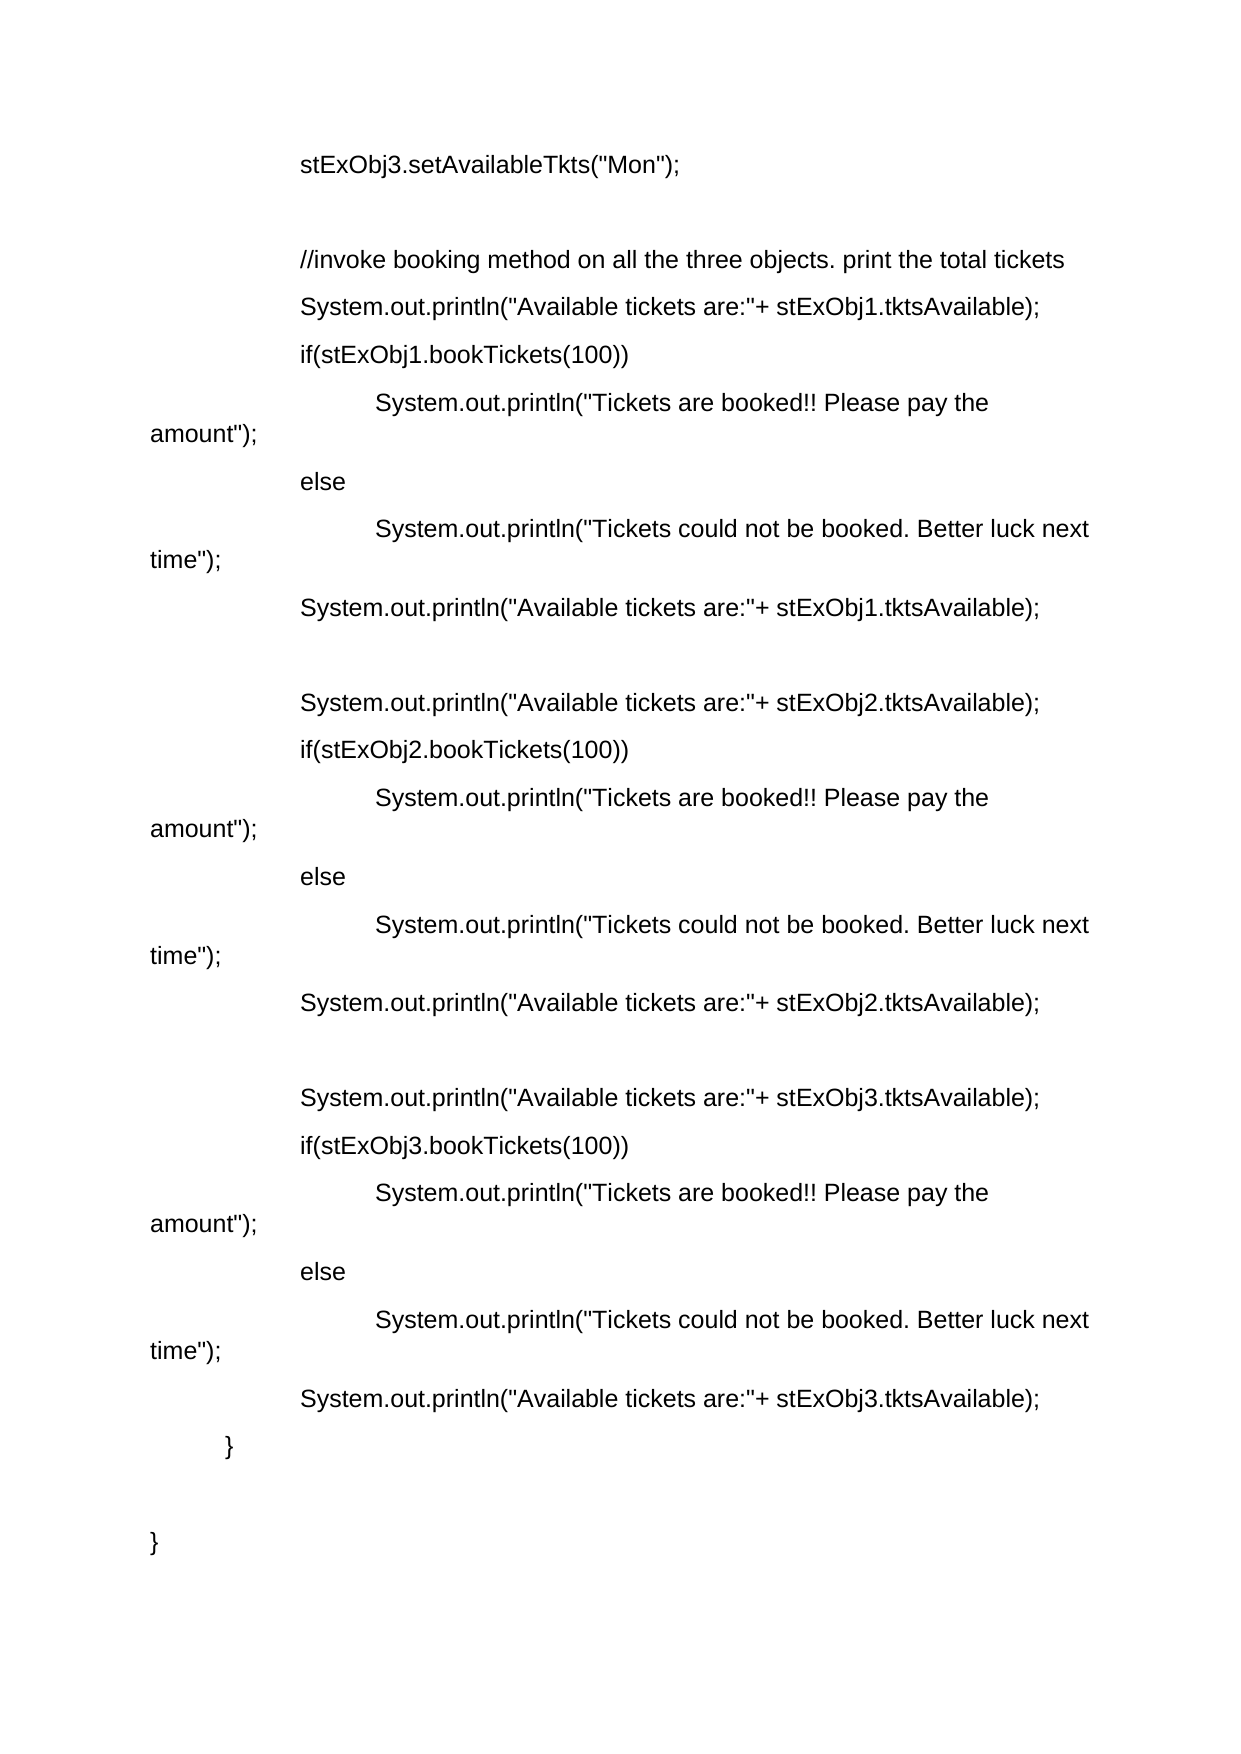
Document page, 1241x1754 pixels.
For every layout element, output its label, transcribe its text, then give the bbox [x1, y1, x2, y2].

text System.out.println("Available tickets are:"+ stExObj3.tktsAvailable); [150, 1384, 1090, 1412]
text else [150, 1257, 1090, 1286]
text System.out.println("Tickets are booked!! Please pay the amount"); [150, 1178, 1090, 1238]
text System.out.println("Tickets could not be booked. Better luck next time"); [150, 1305, 1090, 1365]
text } [150, 1527, 1090, 1556]
text } [150, 1431, 1090, 1460]
text if(stExObj1.bookTickets(100)) [150, 340, 1090, 369]
text stExObj3.setAvailableTkts("Mon"); [150, 150, 1090, 179]
text //invoke booking method on all the three objects. print the total tickets [150, 245, 1090, 273]
text else [150, 467, 1090, 495]
text System.out.println("Tickets could not be booked. Better luck next time"); [150, 514, 1090, 574]
text else [150, 862, 1090, 891]
text if(stExObj2.bookTickets(100)) [150, 735, 1090, 764]
text System.out.println("Available tickets are:"+ stExObj3.tktsAvailable); [150, 1083, 1090, 1112]
text System.out.println("Tickets are booked!! Please pay the amount"); [150, 388, 1090, 448]
text System.out.println("Available tickets are:"+ stExObj1.tktsAvailable); [150, 593, 1090, 622]
text System.out.println("Tickets could not be booked. Better luck next time"); [150, 909, 1090, 969]
text System.out.println("Tickets are booked!! Please pay the amount"); [150, 783, 1090, 843]
text System.out.println("Available tickets are:"+ stExObj2.tktsAvailable); [150, 988, 1090, 1017]
text if(stExObj3.bookTickets(100)) [150, 1131, 1090, 1159]
text System.out.println("Available tickets are:"+ stExObj1.tktsAvailable); [150, 292, 1090, 321]
text System.out.println("Available tickets are:"+ stExObj2.tktsAvailable); [150, 688, 1090, 716]
